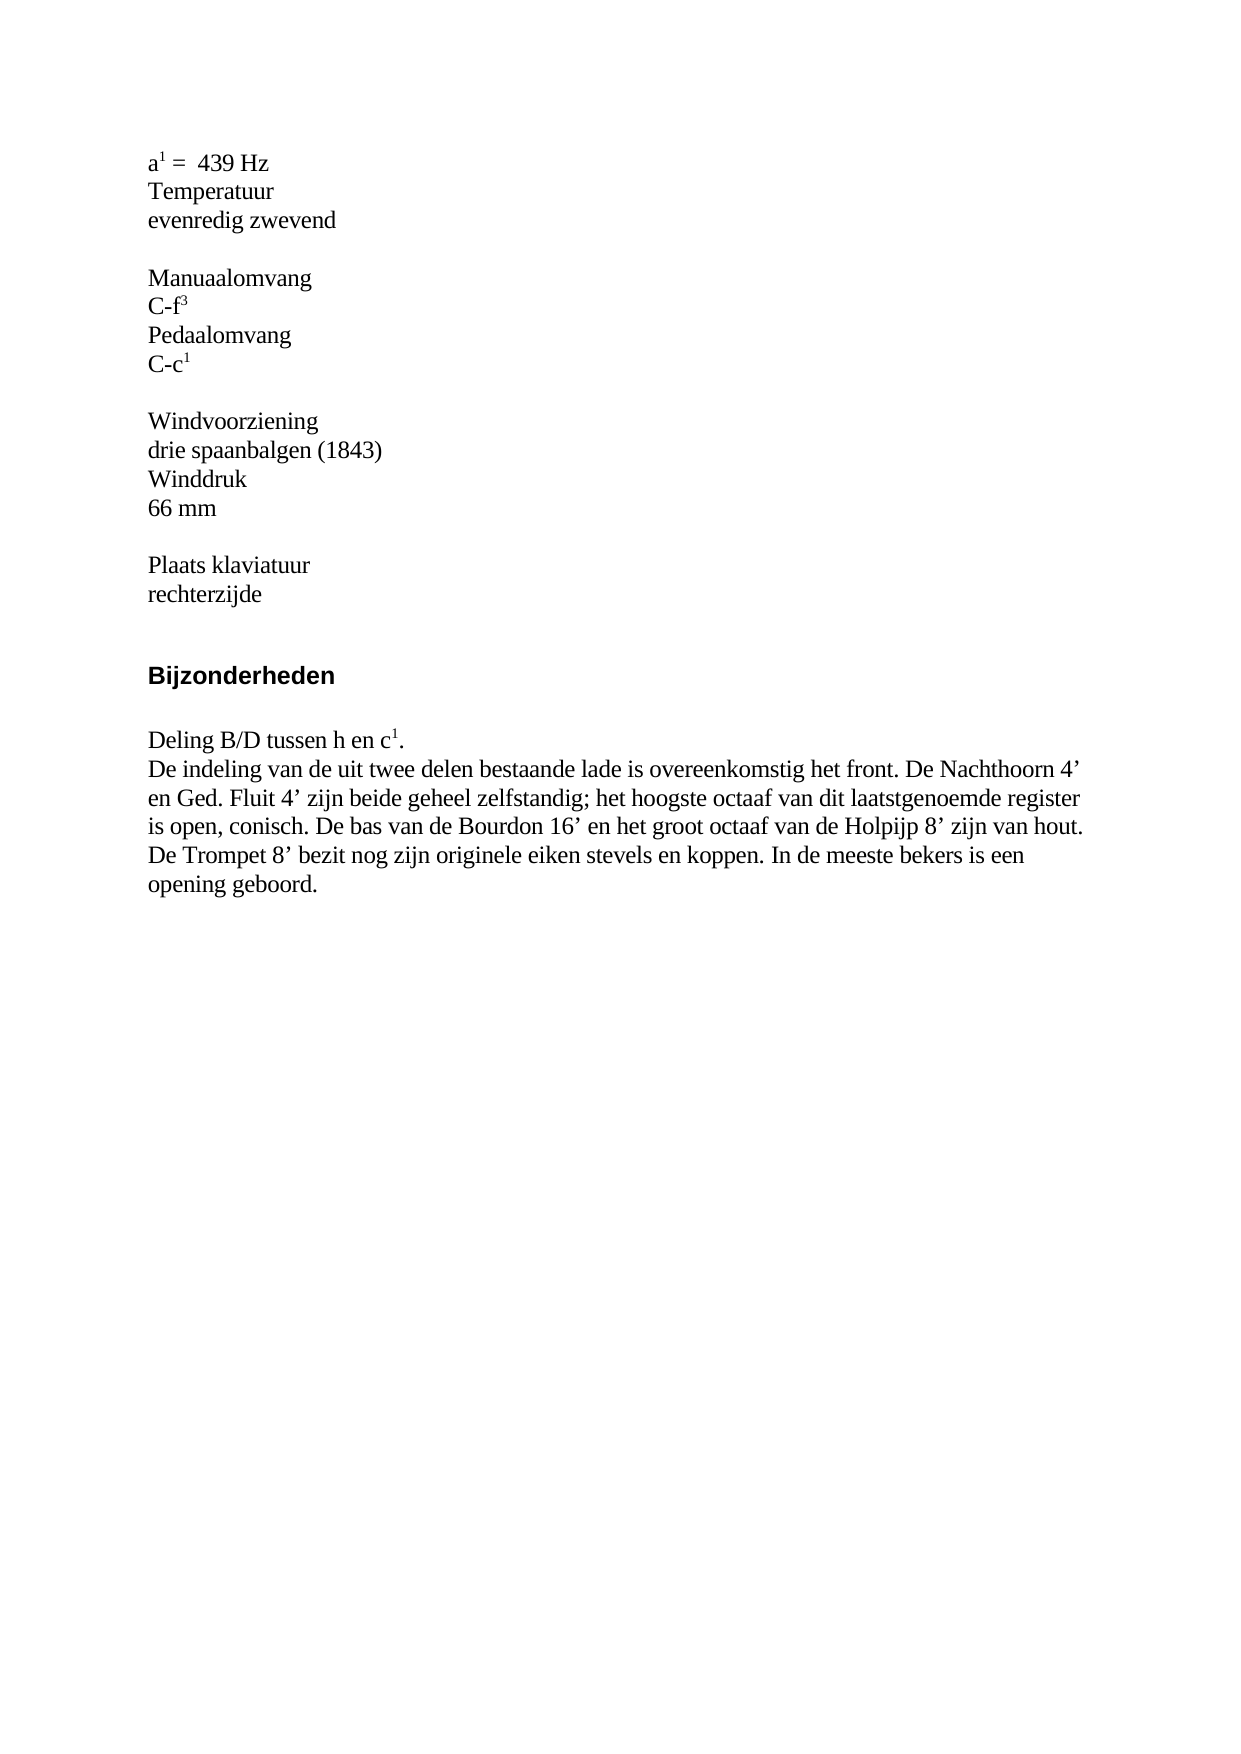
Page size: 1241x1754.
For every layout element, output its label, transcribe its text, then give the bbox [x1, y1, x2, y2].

text C-f3 [148, 291, 1093, 320]
text 66 mm [148, 493, 1093, 521]
text Winddruk [148, 464, 1093, 493]
text evenredig zwevend [148, 205, 1093, 234]
text Manuaalomvang [148, 263, 1093, 291]
text Deling B/D tussen h en c1. [148, 725, 1093, 754]
text Temperatuur [148, 176, 1093, 205]
text C-c1 [148, 349, 1093, 378]
subtitle Bijzonderheden [148, 661, 1093, 690]
text Pedaalomvang [148, 320, 1093, 349]
text Windvoorziening [148, 406, 1093, 435]
text De indeling van de uit twee delen bestaande lade is overeenkomstig het front. De Nachthoorn 4’ en Ged. Fluit 4’ zijn beide geheel zelfstandig; het hoogste octaaf van dit laatstgenoemde register is open, conisch. De bas van de Bourdon 16’ en het groot octaaf van de Holpijp 8’ zijn van hout. De Trompet 8’ bezit nog zijn originele eiken stevels en koppen. In de meeste bekers is een opening geboord. [148, 754, 1093, 898]
text a1 = 439 Hz [148, 148, 1093, 176]
text rechterzijde [148, 579, 1093, 608]
text drie spaanbalgen (1843) [148, 435, 1093, 464]
text Plaats klaviatuur [148, 550, 1093, 579]
